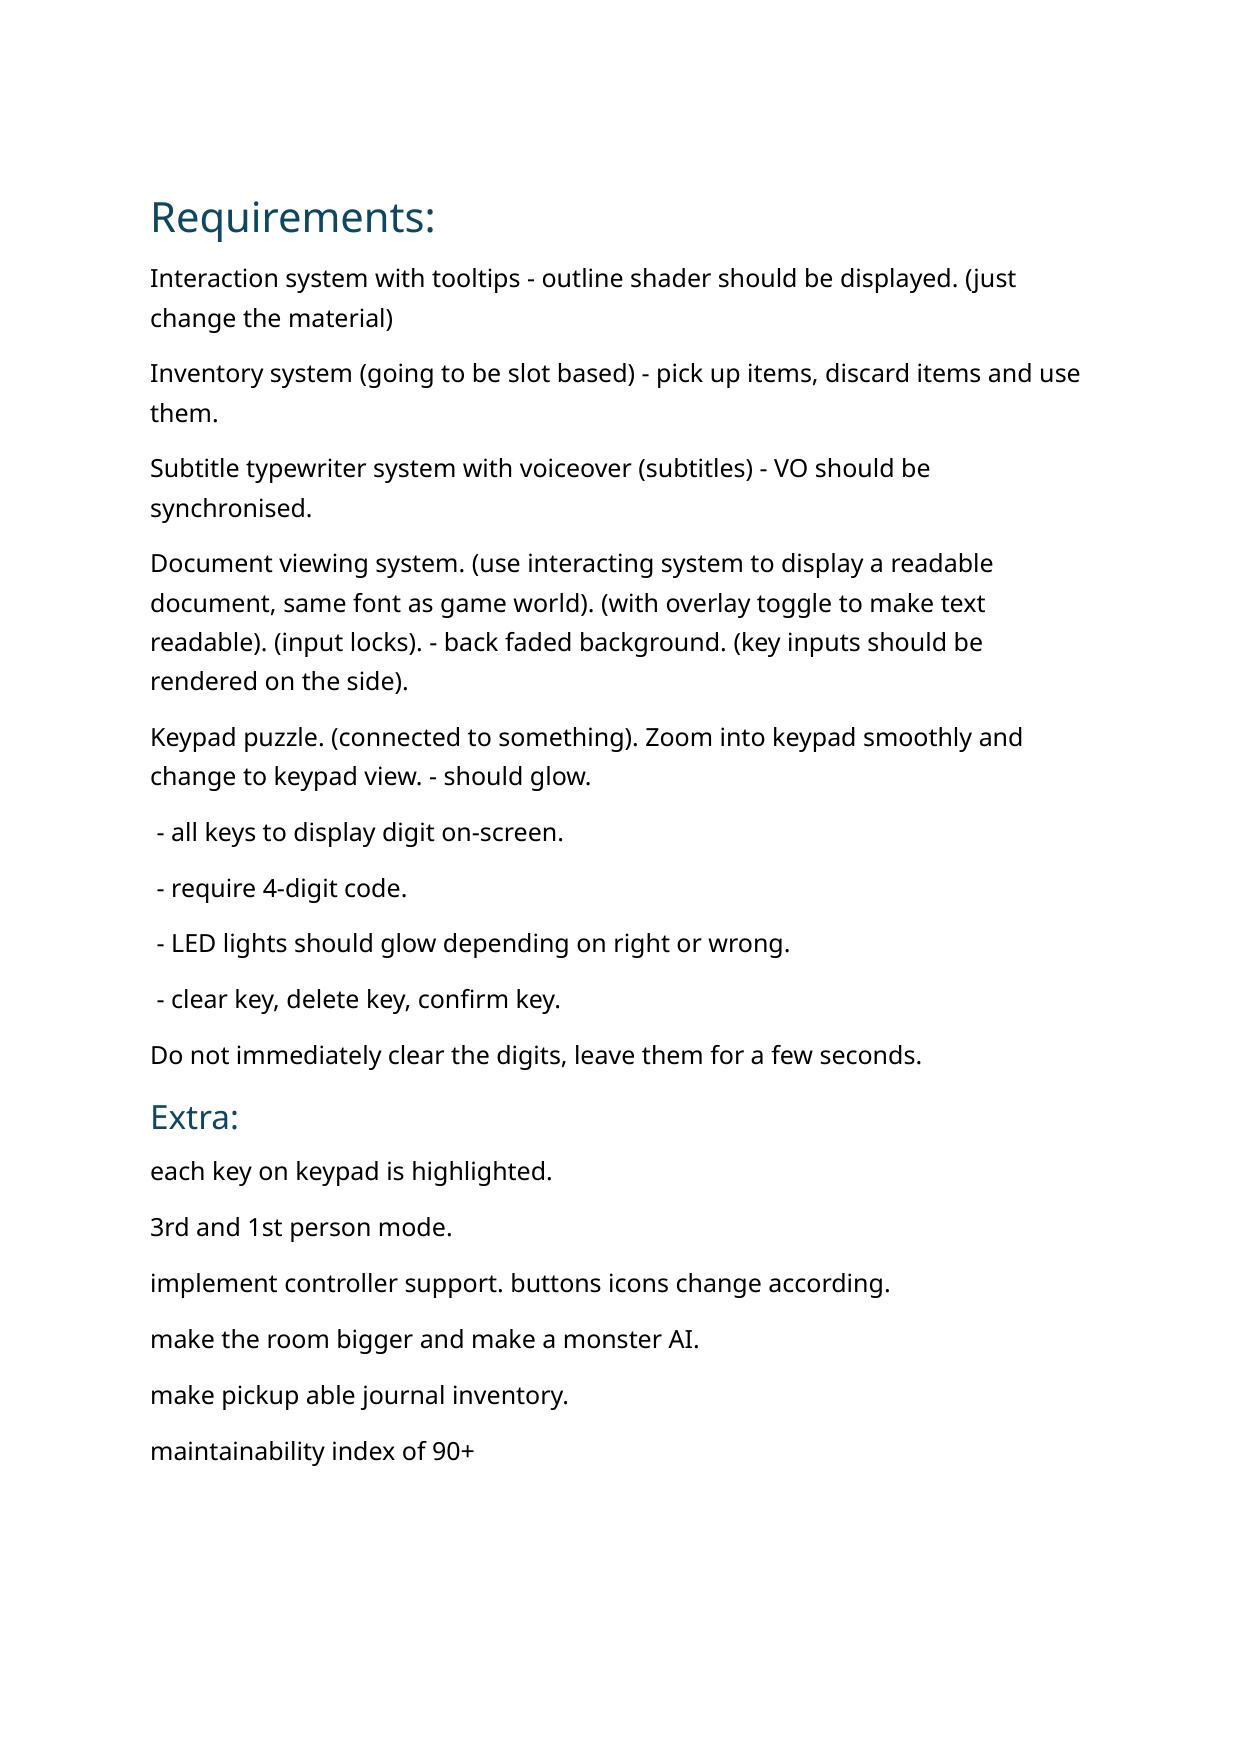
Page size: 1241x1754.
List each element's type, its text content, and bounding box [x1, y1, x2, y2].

text Document viewing system. (use interacting system to display a readable document, same font as game world). (with overlay toggle to make text readable). (input locks). - back faded background. (key inputs should be rendered on the side). [150, 546, 1090, 698]
text - LED lights should glow depending on right or wrong. [150, 926, 1090, 960]
text - require 4-digit code. [150, 870, 1090, 904]
text maintainability index of 90+ [150, 1433, 1090, 1467]
text Subtitle typewriter system with voiceover (subtitles) - VO should be synchronised. [150, 451, 1090, 524]
text Interaction system with tooltips - outline shader should be displayed. (just change the material) [150, 261, 1090, 334]
text make the room bigger and make a monster AI. [150, 1322, 1090, 1356]
subtitle Extra: [150, 1093, 1090, 1139]
subtitle Requirements: [150, 187, 1090, 244]
text make pickup able journal inventory. [150, 1377, 1090, 1411]
text Inventory system (going to be slot based) - pick up items, discard items and use them. [150, 356, 1090, 429]
text Keypad puzzle. (connected to something). Zoom into keypad smoothly and change to keypad view. - should glow. [150, 719, 1090, 793]
text implement controller support. buttons icons change according. [150, 1266, 1090, 1300]
text each key on keypad is highlighted. [150, 1154, 1090, 1188]
text - clear key, delete key, confirm key. [150, 982, 1090, 1016]
text - all keys to display digit on-screen. [150, 814, 1090, 848]
text Do not immediately clear the digits, leave them for a few seconds. [150, 1038, 1090, 1072]
text 3rd and 1st person mode. [150, 1210, 1090, 1244]
